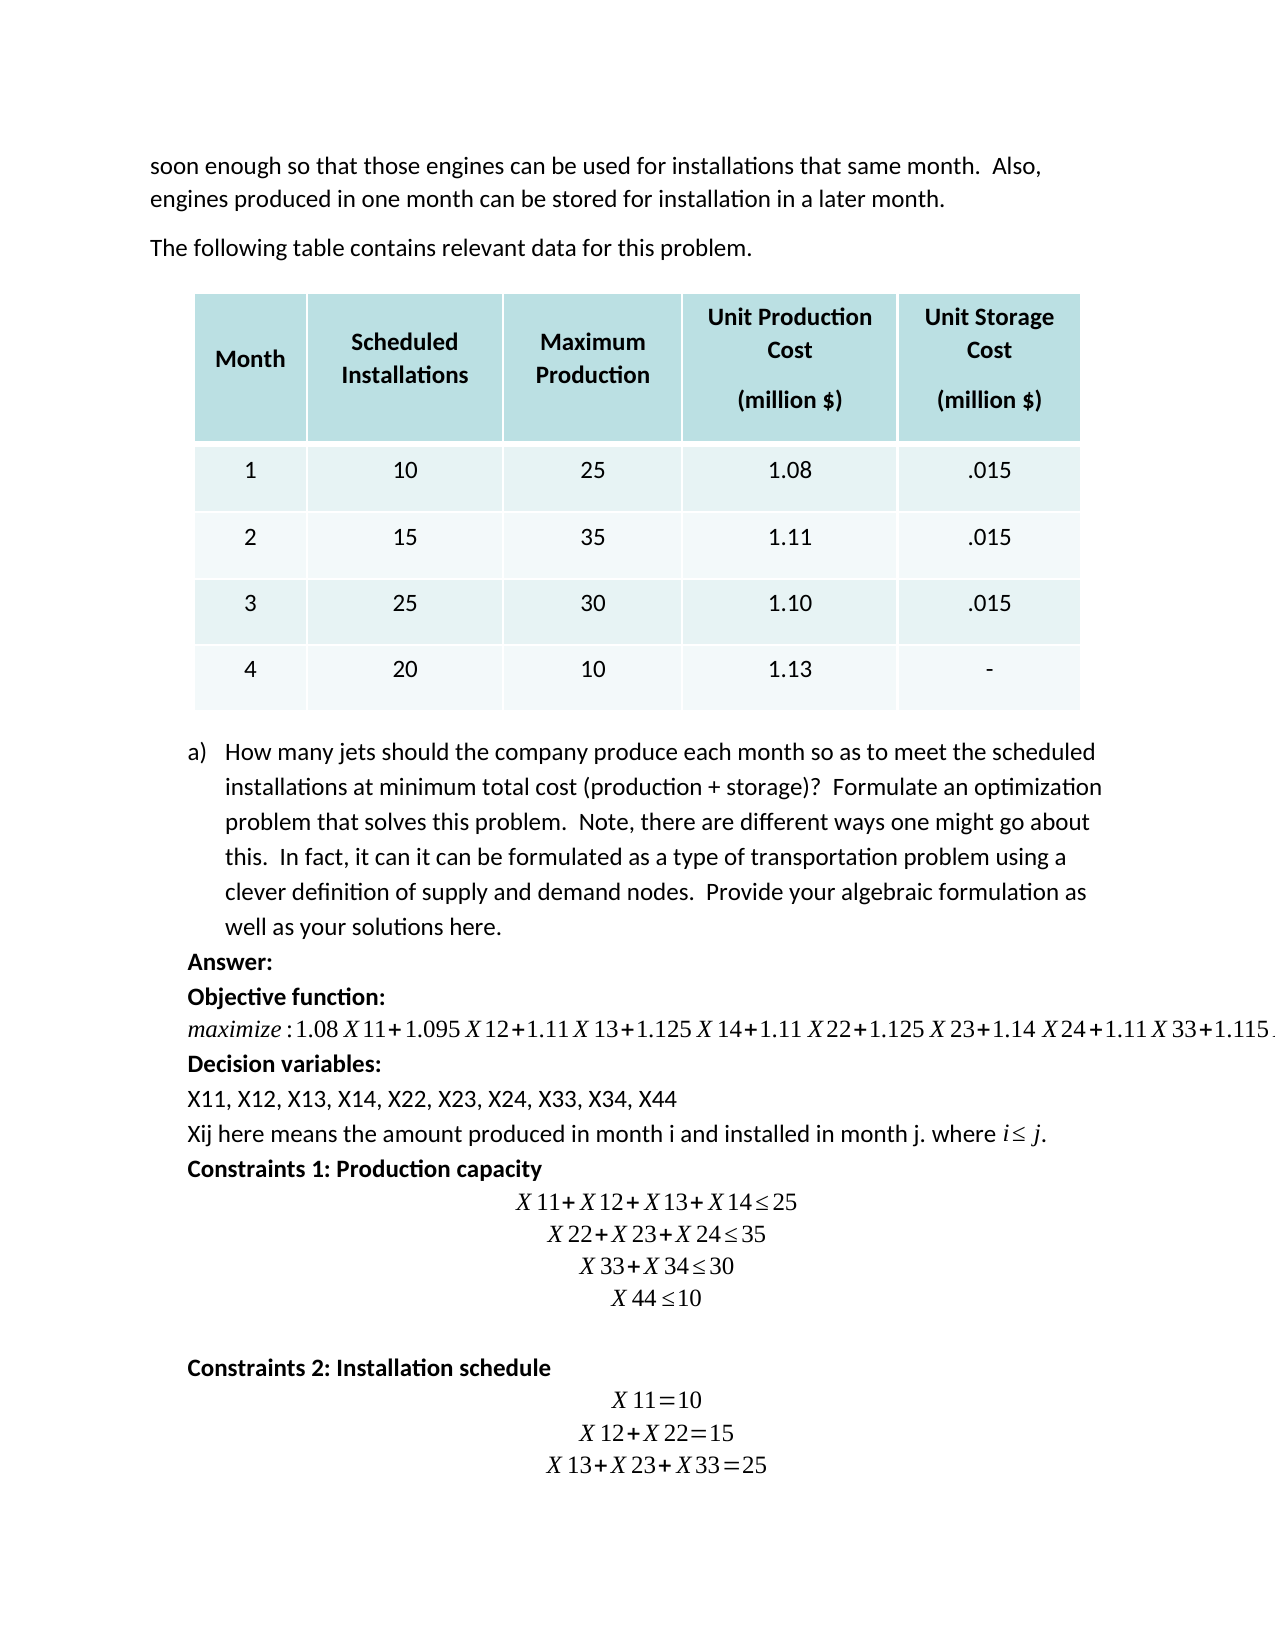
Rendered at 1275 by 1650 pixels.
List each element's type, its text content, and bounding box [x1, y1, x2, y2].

list Answer: [187, 946, 1125, 976]
table_header Scheduled Installations [308, 294, 502, 441]
table_cell 25 [308, 580, 502, 644]
list Constraints 1: Production capacity [187, 1153, 1125, 1184]
list X11, X12, X13, X14, X22, X23, X24, X33, X34, X44 [187, 1083, 1125, 1114]
list How many jets should the company produce each month so as to meet the scheduled installations at minimum total cost (production + storage)? Formulate an optimization problem that solves this problem. Note, there are different ways one might go about this. In fact, it can it can be formulated as a type of transportation problem using a clever definition of supply and demand nodes. Provide your algebraic formulation as well as your solutions here. [187, 332, 1125, 941]
table_cell .015 [899, 580, 1080, 644]
table_cell .015 [899, 447, 1080, 511]
table_cell 10 [504, 646, 681, 710]
table_cell 20 [308, 646, 502, 710]
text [150, 150, 1125, 213]
table_header Unit Production Cost (million $) [683, 294, 896, 441]
list Constraints 2: Installation schedule [187, 1352, 1125, 1382]
table_header Month [195, 294, 306, 441]
table_cell 1.11 [683, 513, 896, 578]
list Objective function: [187, 981, 1125, 1011]
table_cell 3 [195, 580, 306, 644]
table_cell 1.08 [683, 447, 896, 511]
table_cell 2 [195, 513, 306, 578]
table_cell 1.10 [683, 580, 896, 644]
table_cell 25 [504, 447, 681, 511]
table_cell 35 [504, 513, 681, 578]
list Xij here means the amount produced in month i and installed in month j. where . [187, 1118, 1125, 1149]
table_header Maximum Production [504, 294, 681, 441]
text The following table contains relevant data for this problem. [150, 232, 1125, 263]
list Decision variables: [187, 1048, 1125, 1079]
table_cell 10 [308, 447, 502, 511]
table_cell 1.13 [683, 646, 896, 710]
table_cell 15 [308, 513, 502, 578]
table_cell .015 [899, 513, 1080, 578]
table_header Unit Storage Cost (million $) [899, 294, 1080, 441]
table_cell 1 [195, 447, 306, 511]
table_cell - [899, 646, 1080, 710]
table_cell 4 [195, 646, 306, 710]
table_cell 30 [504, 580, 681, 644]
